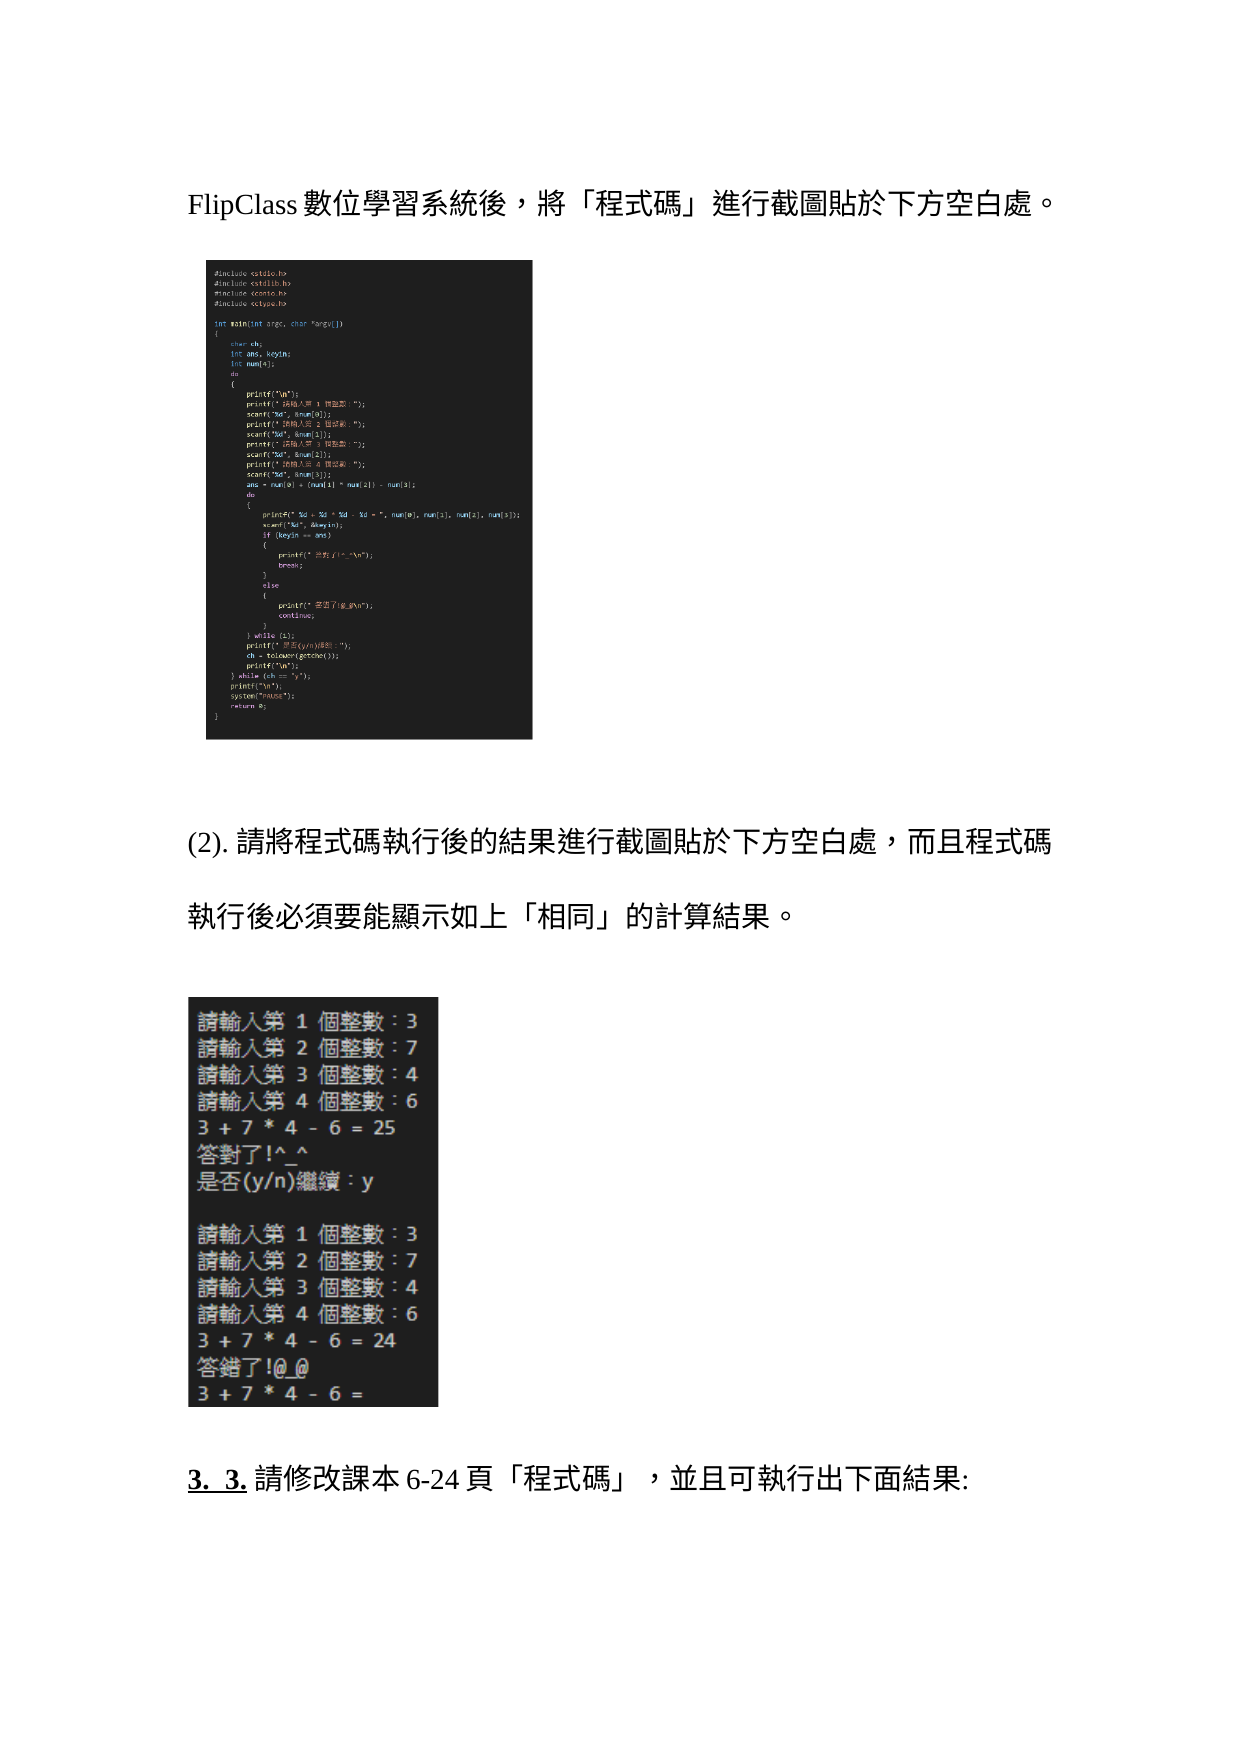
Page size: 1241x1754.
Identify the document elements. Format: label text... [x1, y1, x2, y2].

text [187, 164, 1053, 239]
picture [188, 997, 439, 1407]
text (2). 請將程式碼執行後的結果進行截圖貼於下方空白處，而且程式碼執行後必須要能顯示如上「相同」的計算結果。 [187, 802, 1053, 952]
list 3. 請修改課本6-24頁「程式碼」，並且可執行出下面結果: [187, 989, 1053, 1514]
picture [188, 242, 550, 757]
